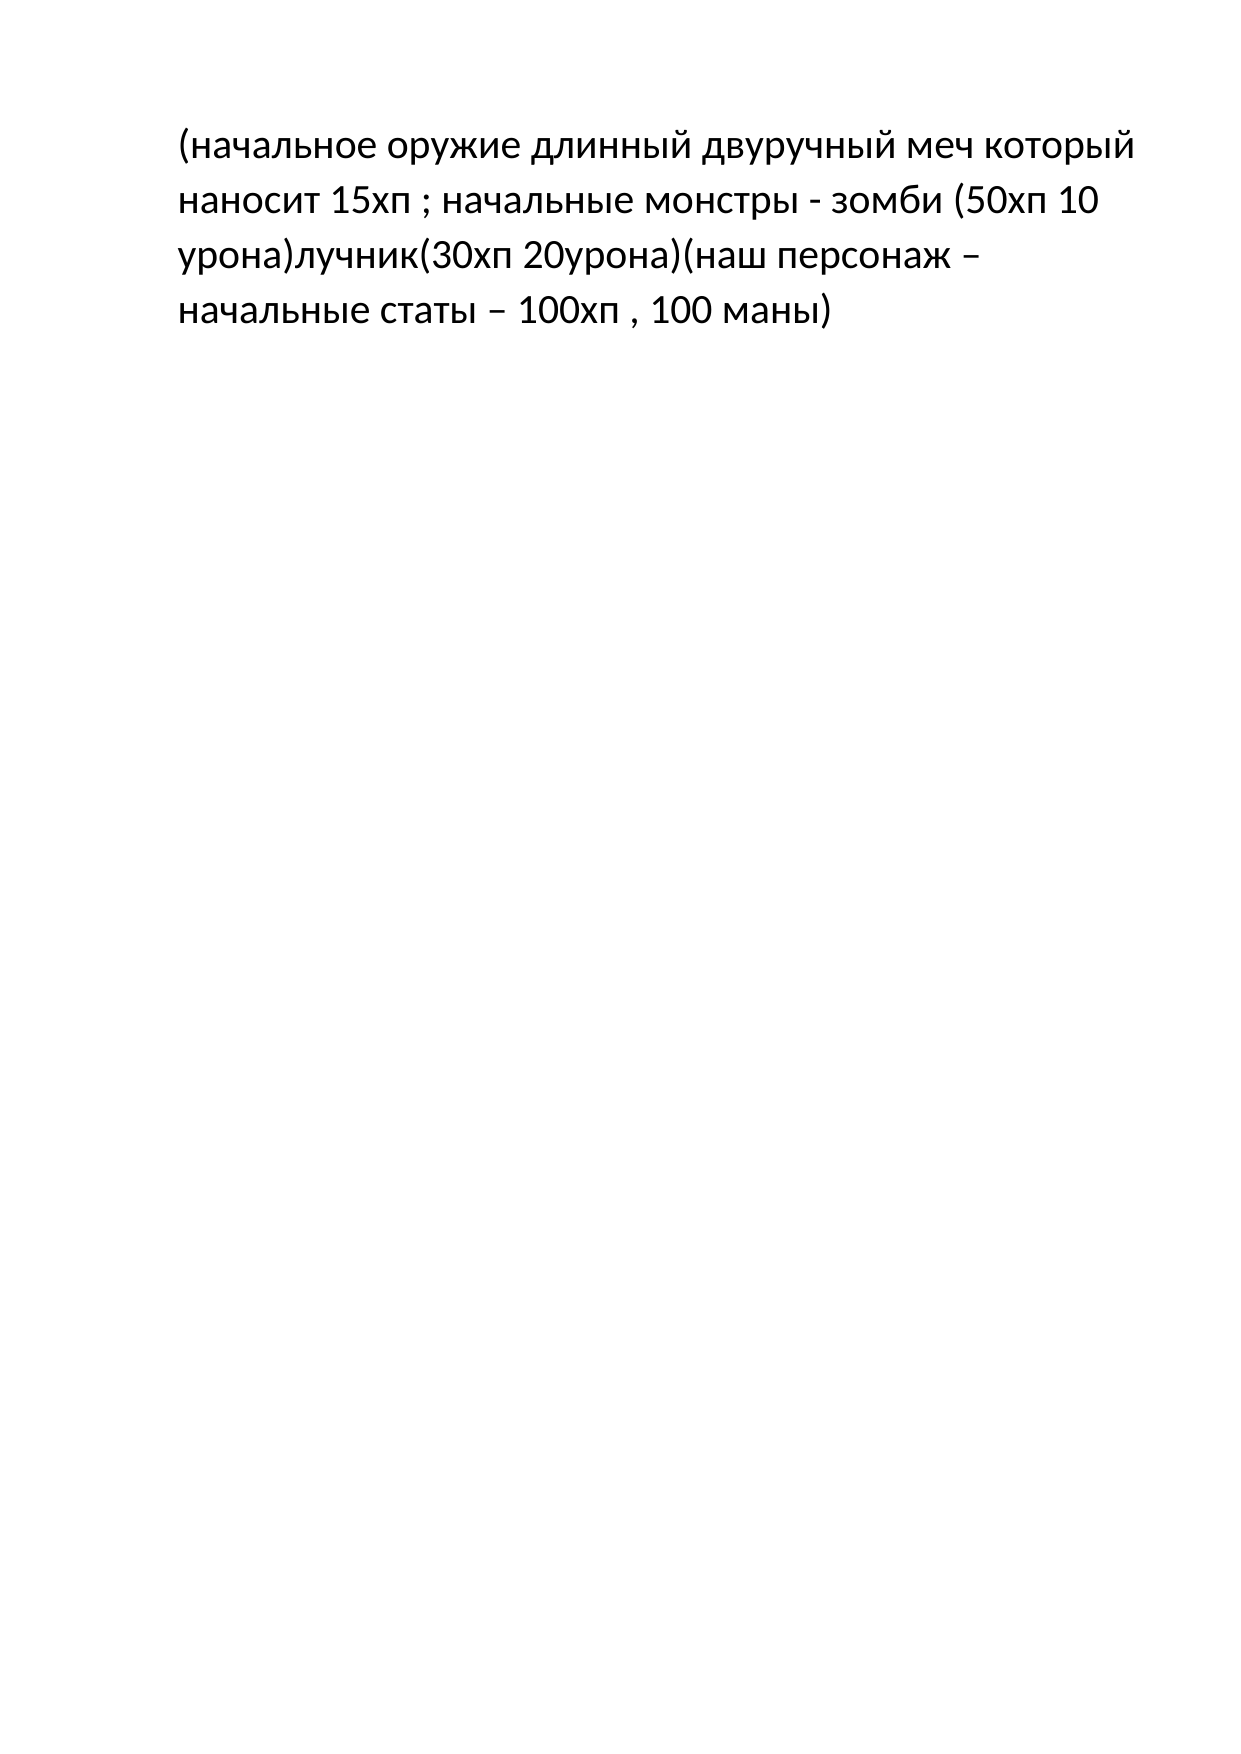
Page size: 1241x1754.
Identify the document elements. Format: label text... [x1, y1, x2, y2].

text (начальное оружие длинный двуручный меч который наносит 15хп ; начальные монстры - зомби (50хп 10 урона)лучник(30хп 20урона)(наш персонаж – начальные статы – 100хп , 100 маны) [177, 118, 1152, 334]
